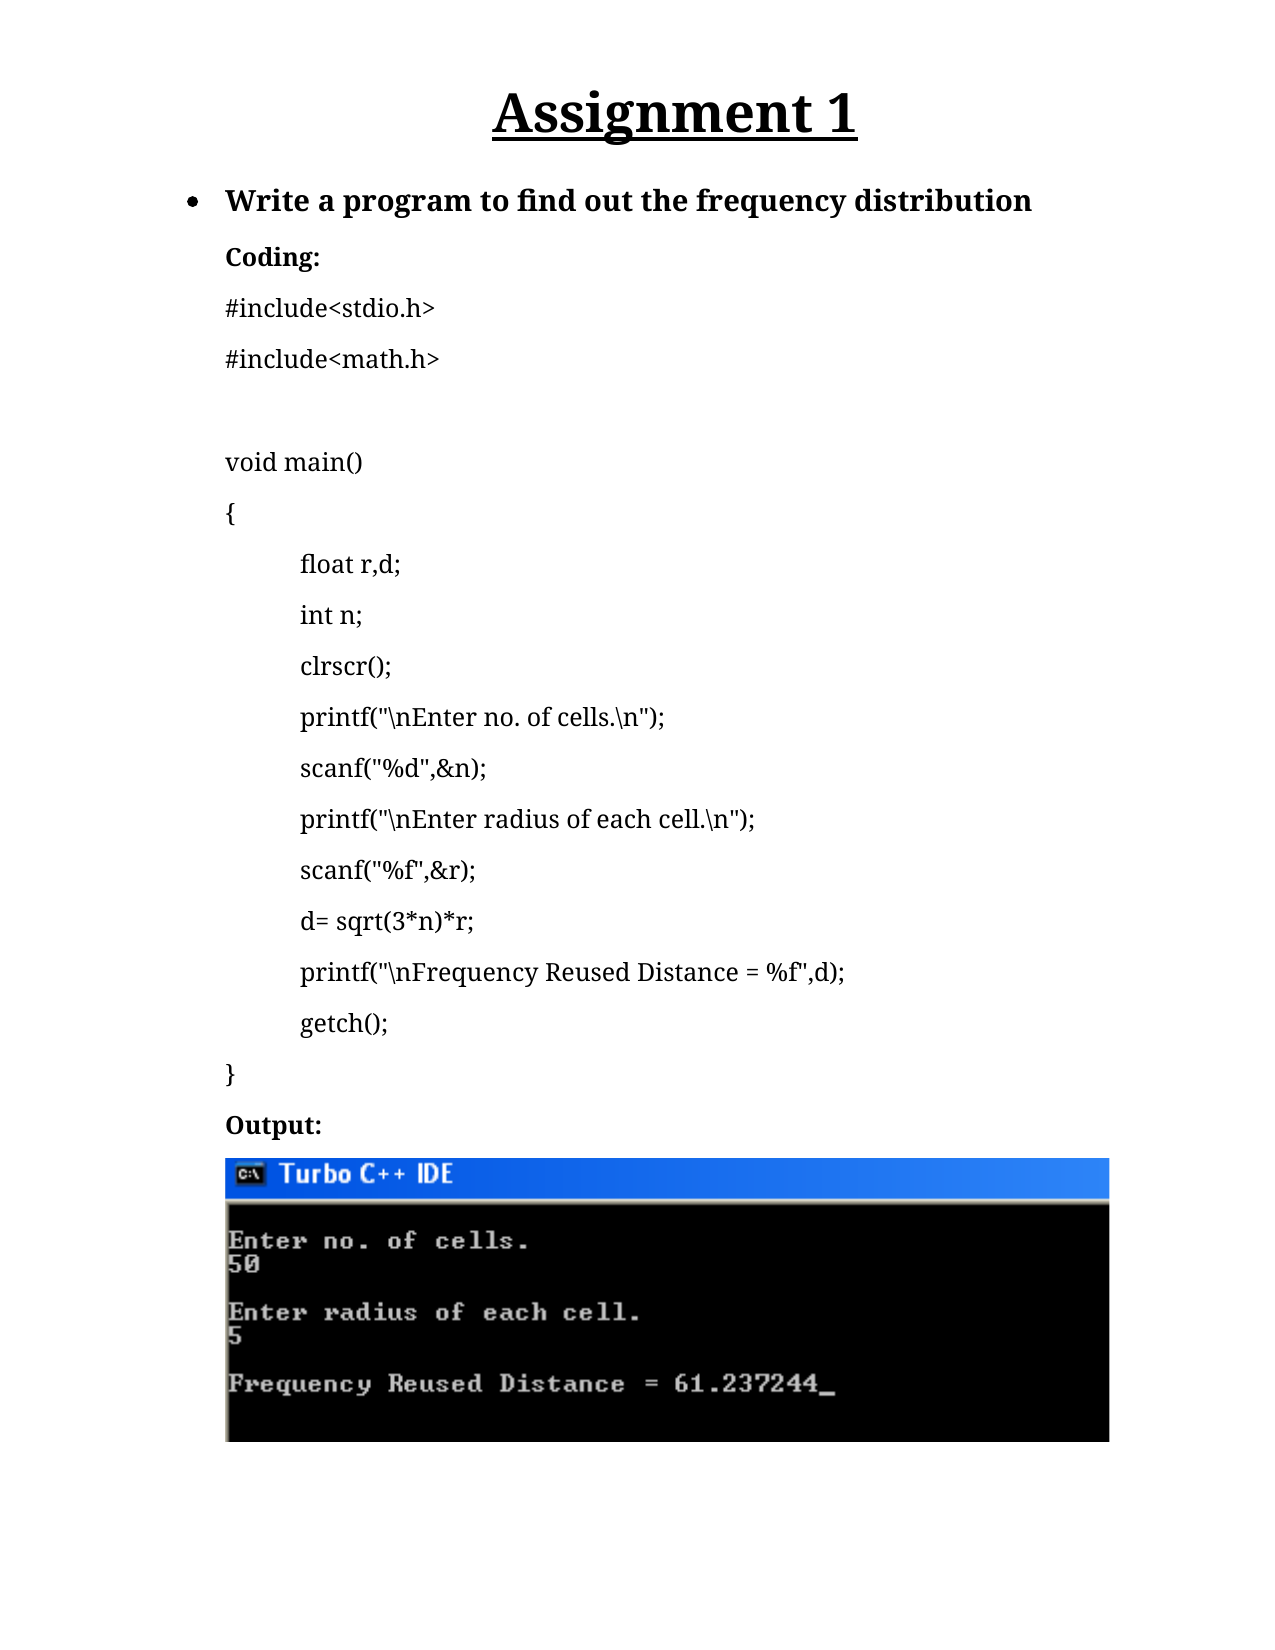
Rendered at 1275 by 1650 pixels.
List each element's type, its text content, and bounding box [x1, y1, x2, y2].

list d= sqrt(3*n)*r; [225, 904, 1200, 938]
list getch(); [225, 1006, 1200, 1040]
list printf("\nFrequency Reused Distance = %f",d); [225, 955, 1200, 989]
list void main() [225, 444, 1200, 478]
list printf("\nEnter radius of each cell.\n"); [225, 802, 1200, 836]
list scanf("%f",&r); [225, 853, 1200, 887]
list scanf("%d",&n); [225, 751, 1200, 784]
list #include<stdio.h> [225, 291, 1200, 325]
list Output: [225, 1108, 1200, 1142]
picture [225, 1158, 1110, 1442]
list #include<math.h> [225, 342, 1200, 376]
list int n; [225, 597, 1200, 631]
list float r,d; [225, 546, 1200, 580]
text Assignment 1 [150, 75, 1200, 149]
list printf("\nEnter no. of cells.\n"); [225, 699, 1200, 733]
list Coding: [225, 240, 1200, 274]
list Write a program to find out the frequency distribution [187, 181, 1200, 220]
list } [225, 1057, 1200, 1091]
list { [225, 495, 1200, 529]
list clrscr(); [225, 648, 1200, 682]
